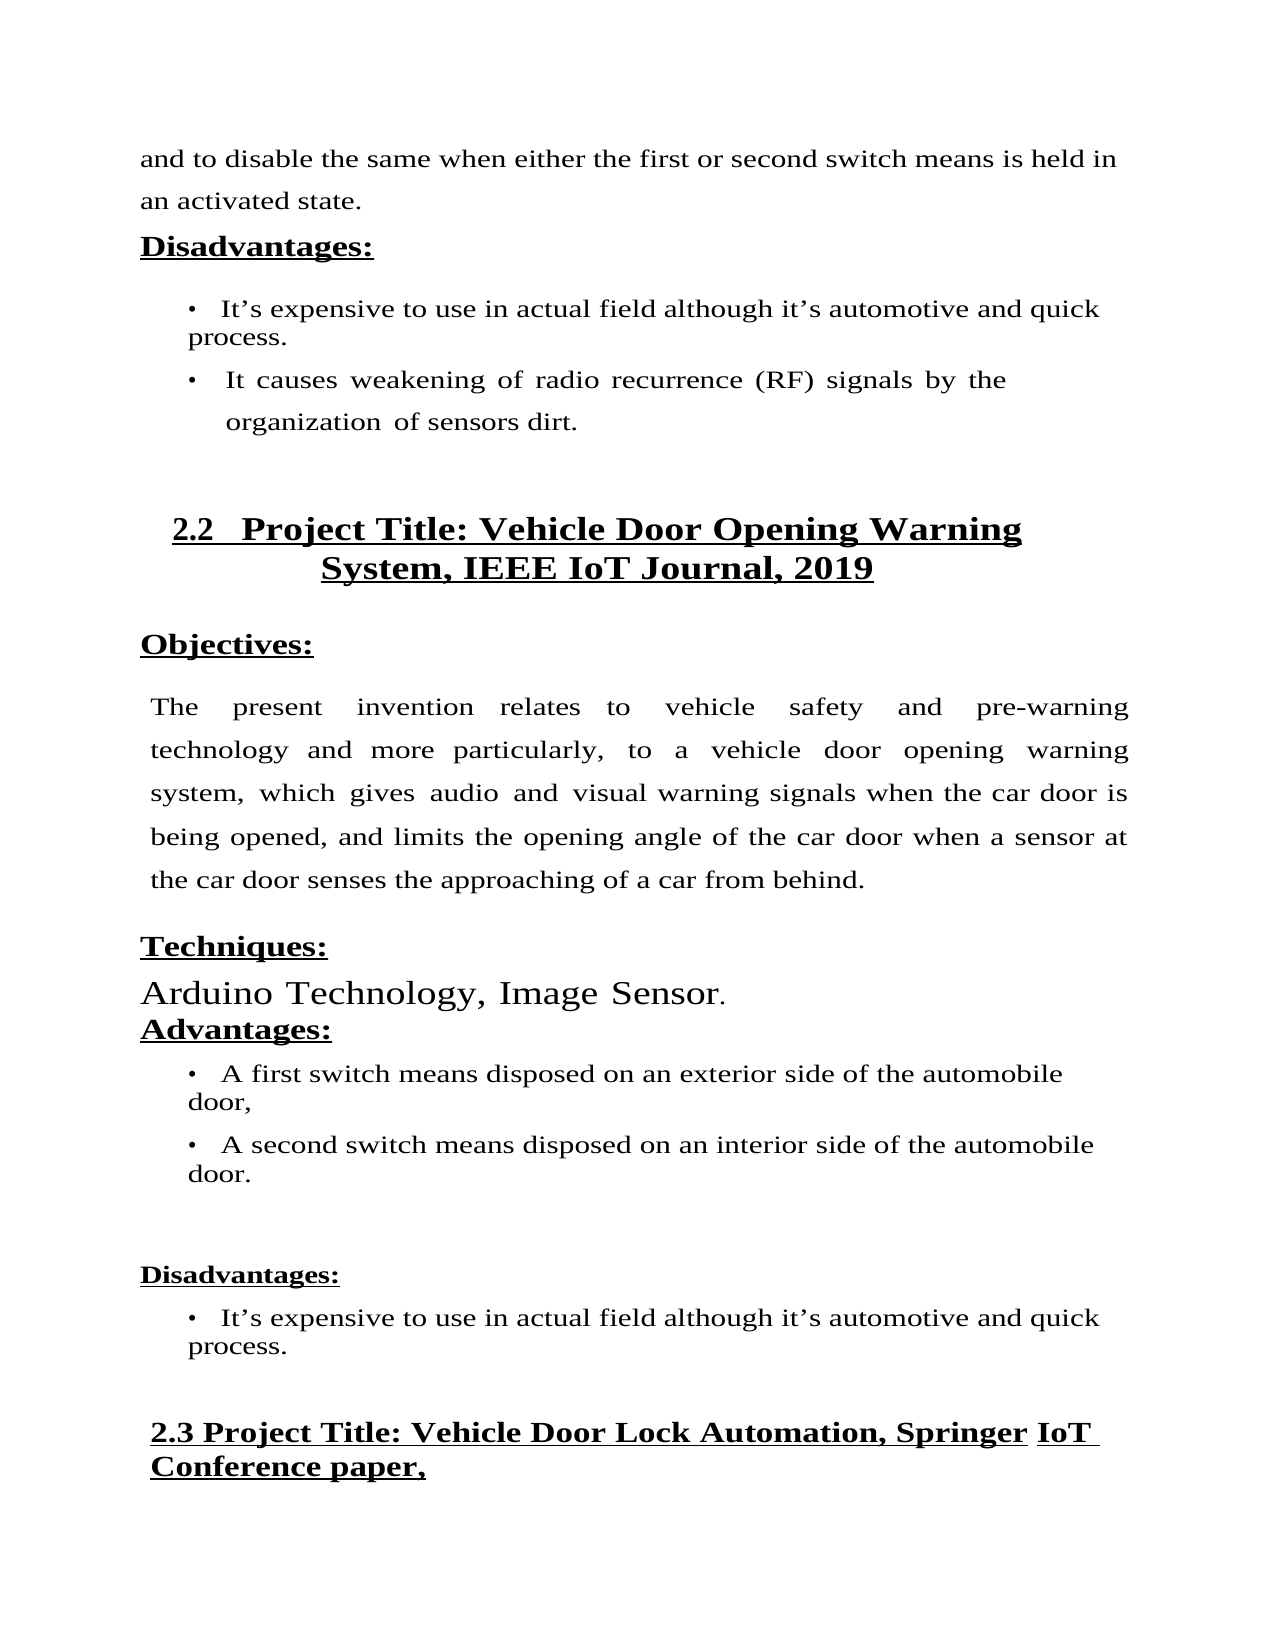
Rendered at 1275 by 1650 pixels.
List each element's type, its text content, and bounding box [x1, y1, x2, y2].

list A second switch means disposed on an interior side of the automobile door. [188, 1130, 1099, 1187]
list It’s expensive to use in actual field although it’s automotive and quick process. [188, 1303, 1102, 1360]
subtitle Advantages: [140, 1012, 1210, 1045]
subtitle Disadvantages: [140, 1261, 1210, 1289]
subtitle Techniques: [140, 929, 1210, 962]
subtitle Disadvantages: [140, 229, 1210, 263]
text Arduino Technology, Image Sensor. [140, 973, 1210, 1012]
subtitle 2.3 Project Title: Vehicle Door Lock Automation, Springer IoT Conference paper, [150, 1416, 1135, 1483]
text and to disable the same when either the first or second switch means is held in an activated state. [140, 144, 1132, 215]
list It causes weakening of radio recurrence (RF) signals by the organization of sensors dirt. [188, 365, 1041, 436]
list A first switch means disposed on an exterior side of the automobile door, [188, 1059, 1066, 1116]
subtitle Objectives: [140, 627, 1210, 661]
subtitle Project Title: Vehicle Door Opening Warning System, IEEE IoT Journal, 2019 [140, 510, 1054, 586]
list It’s expensive to use in actual field although it’s automotive and quick process. [188, 294, 1102, 351]
text The present invention relates to vehicle safety and pre-warning technology and more particularly, to a vehicle door opening warning system, which gives audio and visual warning signals when the car door is being opened, and limits the opening angle of the car door when a sensor at the car door senses the approaching of a car from behind. [150, 692, 1129, 894]
